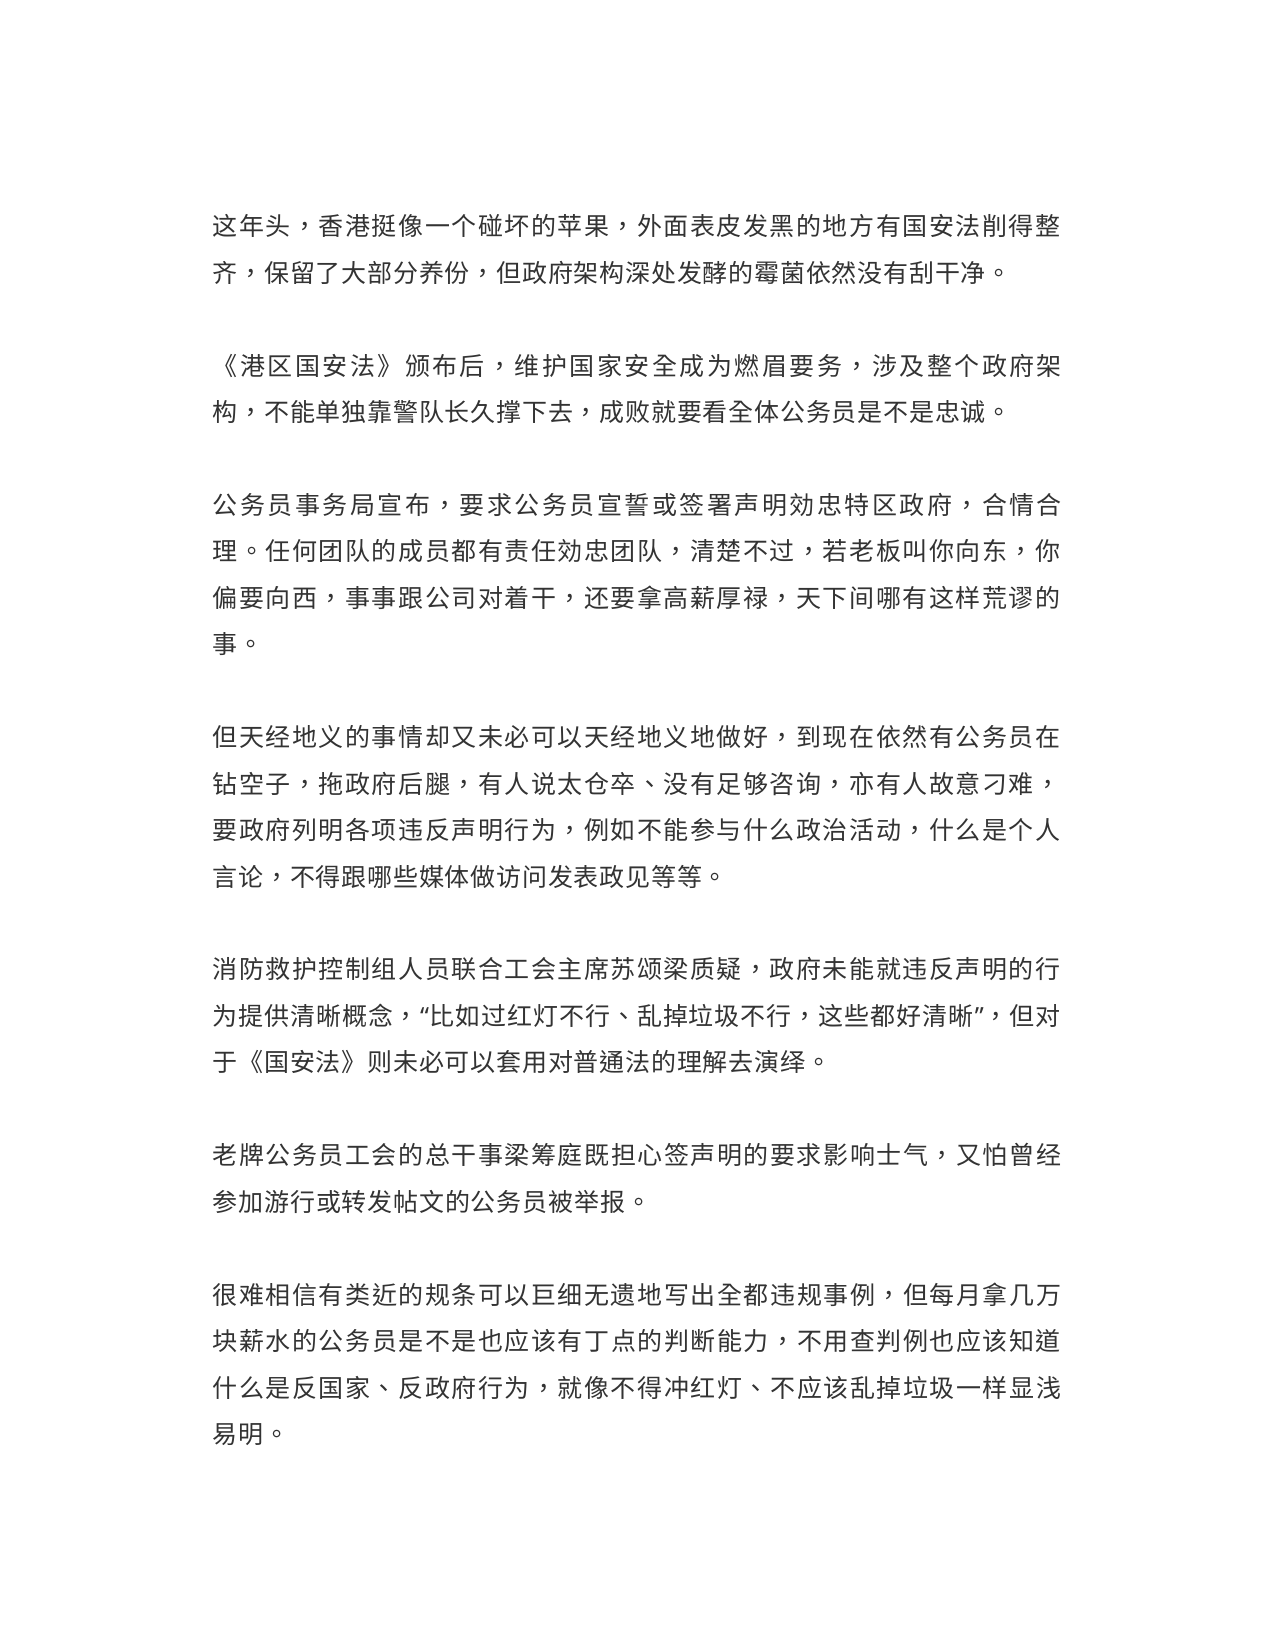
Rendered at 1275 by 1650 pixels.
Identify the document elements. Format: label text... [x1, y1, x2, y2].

text 很难相信有类近的规条可以巨细无遗地写出全都违规事例，但每月拿几万块薪水的公务员是不是也应该有丁点的判断能力，不用查判例也应该知道什么是反国家、反政府行为，就像不得冲红灯、不应该乱掉垃圾一样显浅易明。 [212, 1265, 1062, 1451]
text 老牌公务员工会的总干事梁筹庭既担心签声明的要求影响士气，又怕曾经参加游行或转发帖文的公务员被举报。 [212, 1126, 1062, 1218]
text 《港区国安法》颁布后，维护国家安全成为燃眉要务，涉及整个政府架构，不能单独靠警队长久撑下去，成败就要看全体公务员是不是忠诚。 [212, 336, 1062, 429]
text 消防救护控制组人员联合工会主席苏颂梁质疑，政府未能就违反声明的行为提供清晰概念，“比如过红灯不行、乱掉垃圾不行，这些都好清晰”，但对于《国安法》则未必可以套用对普通法的理解去演绎。 [212, 940, 1062, 1079]
text 但天经地义的事情却又未必可以天经地义地做好，到现在依然有公务员在钻空子，拖政府后腿，有人说太仓卒、没有足够咨询，亦有人故意刁难，要政府列明各项违反声明行为，例如不能参与什么政治活动，什么是个人言论，不得跟哪些媒体做访问发表政见等等。 [212, 707, 1062, 893]
text 公务员事务局宣布，要求公务员宣誓或签署声明効忠特区政府，合情合理。任何团队的成员都有责任効忠团队，清楚不过，若老板叫你向东，你偏要向西，事事跟公司对着干，还要拿高薪厚禄，天下间哪有这样荒谬的事。 [212, 475, 1062, 661]
text 这年头，香港挺像一个碰坏的苹果，外面表皮发黑的地方有国安法削得整齐，保留了大部分养份，但政府架构深处发酵的霉菌依然没有刮干净。 [212, 196, 1062, 289]
